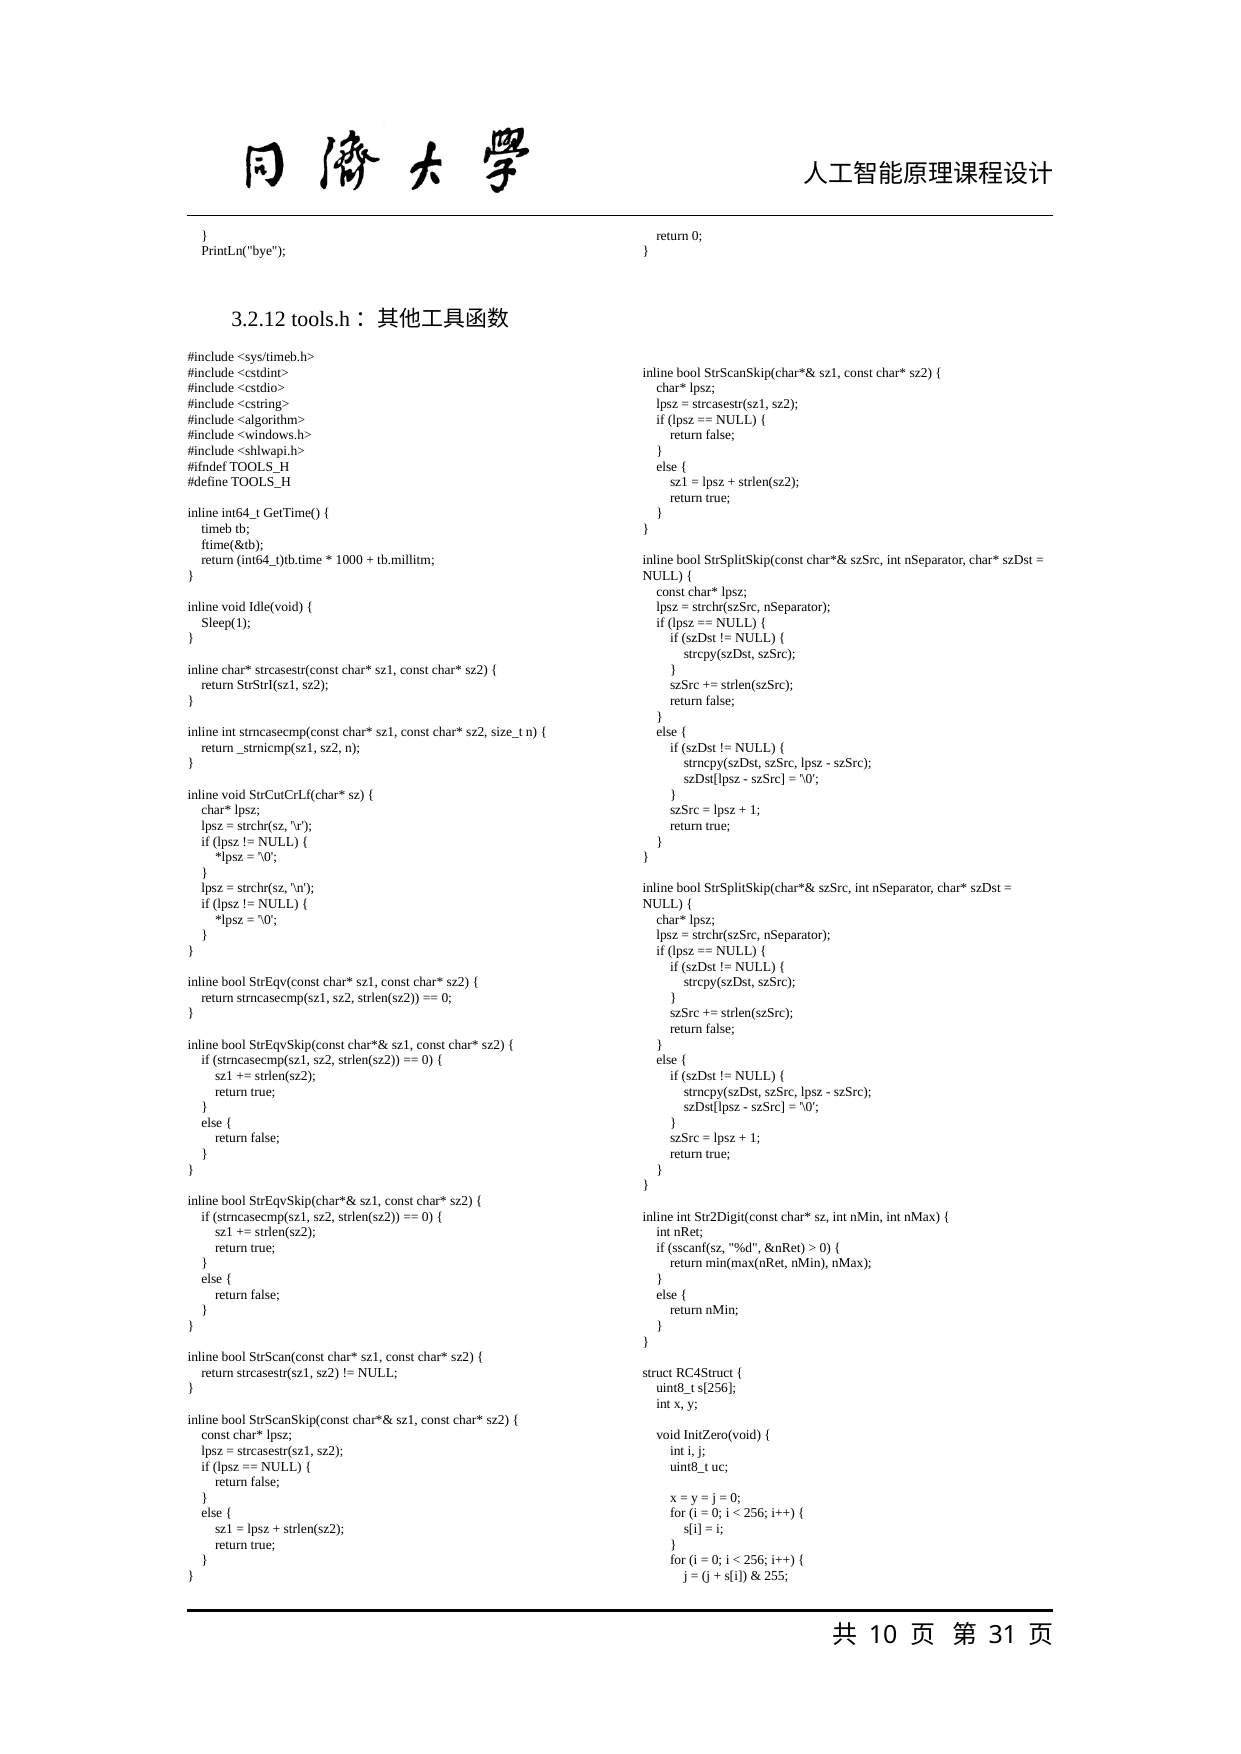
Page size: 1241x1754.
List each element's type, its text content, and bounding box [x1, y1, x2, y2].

text Sleep(1); [187, 614, 598, 630]
text #include <shlwapi.h> [187, 443, 598, 458]
text return _strnicmp(sz1, sz2, n); [187, 739, 598, 755]
text } [187, 630, 598, 646]
text return false; [187, 1474, 598, 1489]
text sz1 += strlen(sz2); [187, 1224, 598, 1239]
text return false; [642, 693, 1053, 708]
text #include <windows.h> [187, 427, 598, 443]
text } [187, 1099, 598, 1114]
text sz1 = lpsz + strlen(sz2); [642, 474, 1053, 489]
text inline int64_t GetTime() { [187, 505, 598, 521]
text return (int64_t)tb.time * 1000 + tb.millitm; [187, 552, 598, 568]
text inline bool StrScan(const char* sz1, const char* sz2) { [187, 1349, 598, 1364]
text char* lpsz; [642, 380, 1053, 396]
text } [187, 927, 598, 943]
text sz1 += strlen(sz2); [187, 1068, 598, 1083]
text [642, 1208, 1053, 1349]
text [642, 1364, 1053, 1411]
text #include <cstdio> [187, 380, 598, 396]
text inline void Idle(void) { [187, 599, 598, 614]
text szDst[lpsz - szSrc] = '\0'; [642, 771, 1053, 786]
text } [187, 1552, 598, 1568]
text *lpsz = '\0'; [187, 911, 598, 927]
text else { [187, 1271, 598, 1286]
text ftime(&tb); [187, 536, 598, 552]
text return true; [187, 1239, 598, 1255]
text return true; [187, 1083, 598, 1099]
text lpsz = strchr(sz, '\n'); [187, 880, 598, 896]
text const char* lpsz; [642, 583, 1053, 599]
text return strncasecmp(sz1, sz2, strlen(sz2)) == 0; [187, 989, 598, 1005]
text if (lpsz == NULL) { [187, 1458, 598, 1474]
text #include <cstring> [187, 396, 598, 411]
text } [187, 864, 598, 880]
text if (lpsz == NULL) { [642, 411, 1053, 427]
subtitle 3.2.12 tools.h ：其他工具函数 [187, 300, 1053, 333]
text inline void StrCutCrLf(char* sz) { [187, 786, 598, 802]
text return 0; [642, 227, 1053, 243]
text if (lpsz == NULL) { [642, 614, 1053, 630]
text if (lpsz != NULL) { [187, 896, 598, 911]
text } [187, 1005, 598, 1021]
text else { [642, 458, 1053, 474]
text } [187, 1318, 598, 1333]
text if (strncasecmp(sz1, sz2, strlen(sz2)) == 0) { [187, 1208, 598, 1224]
text } [642, 786, 1053, 802]
text return true; [187, 1536, 598, 1552]
text if (szDst != NULL) { [642, 739, 1053, 755]
text } [187, 1380, 598, 1396]
text if (strncasecmp(sz1, sz2, strlen(sz2)) == 0) { [187, 1052, 598, 1068]
text } [642, 505, 1053, 521]
text timeb tb; [187, 521, 598, 536]
text return false; [642, 427, 1053, 443]
text PrintLn("bye"); [187, 243, 598, 259]
text return StrStrI(sz1, sz2); [187, 677, 598, 693]
text else { [187, 1505, 598, 1521]
text inline bool StrScanSkip(const char*& sz1, const char* sz2) { [187, 1411, 598, 1427]
text } [187, 227, 598, 243]
text return strcasestr(sz1, sz2) != NULL; [187, 1364, 598, 1380]
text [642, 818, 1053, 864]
text } [642, 443, 1053, 458]
text inline bool StrEqvSkip(char*& sz1, const char* sz2) { [187, 1193, 598, 1208]
text if (lpsz != NULL) { [187, 833, 598, 849]
text } [642, 521, 1053, 536]
text inline bool StrScanSkip(char*& sz1, const char* sz2) { [642, 364, 1053, 380]
text strcpy(szDst, szSrc); [642, 646, 1053, 661]
text *lpsz = '\0'; [187, 849, 598, 864]
text inline char* strcasestr(const char* sz1, const char* sz2) { [187, 661, 598, 677]
text strncpy(szDst, szSrc, lpsz - szSrc); [642, 755, 1053, 771]
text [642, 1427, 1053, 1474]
text inline bool StrEqvSkip(const char*& sz1, const char* sz2) { [187, 1036, 598, 1052]
text #include <algorithm> [187, 411, 598, 427]
text inline bool StrEqv(const char* sz1, const char* sz2) { [187, 974, 598, 989]
text } [187, 1146, 598, 1161]
text else { [642, 724, 1053, 739]
text } [642, 243, 1053, 259]
text return false; [187, 1130, 598, 1146]
text #ifndef TOOLS_H [187, 458, 598, 474]
text } [642, 708, 1053, 724]
text } [187, 693, 598, 708]
text else { [187, 1114, 598, 1130]
text #include <cstdint> [187, 364, 598, 380]
text } [187, 1255, 598, 1271]
text #include <sys/timeb.h> [187, 349, 598, 364]
text } [187, 568, 598, 583]
text } [187, 755, 598, 771]
text return false; [187, 1286, 598, 1302]
text #define TOOLS_H [187, 474, 598, 489]
picture [224, 119, 547, 198]
text if (szDst != NULL) { [642, 630, 1053, 646]
text } [187, 943, 598, 958]
text szSrc = lpsz + 1; [642, 802, 1053, 818]
text } [187, 1568, 598, 1583]
text lpsz = strchr(sz, '\r'); [187, 818, 598, 833]
text lpsz = strcasestr(sz1, sz2); [187, 1443, 598, 1458]
text szSrc += strlen(szSrc); [642, 677, 1053, 693]
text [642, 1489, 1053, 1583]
text const char* lpsz; [187, 1427, 598, 1443]
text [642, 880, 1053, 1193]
text return true; [642, 489, 1053, 505]
text char* lpsz; [187, 802, 598, 818]
text lpsz = strcasestr(sz1, sz2); [642, 396, 1053, 411]
text sz1 = lpsz + strlen(sz2); [187, 1521, 598, 1536]
text } [187, 1489, 598, 1505]
text } [187, 1161, 598, 1177]
text lpsz = strchr(szSrc, nSeparator); [642, 599, 1053, 614]
text } [642, 661, 1053, 677]
text } [187, 1302, 598, 1318]
text inline int strncasecmp(const char* sz1, const char* sz2, size_t n) { [187, 724, 598, 739]
text inline bool StrSplitSkip(const char*& szSrc, int nSeparator, char* szDst = NULL) { [642, 552, 1053, 583]
